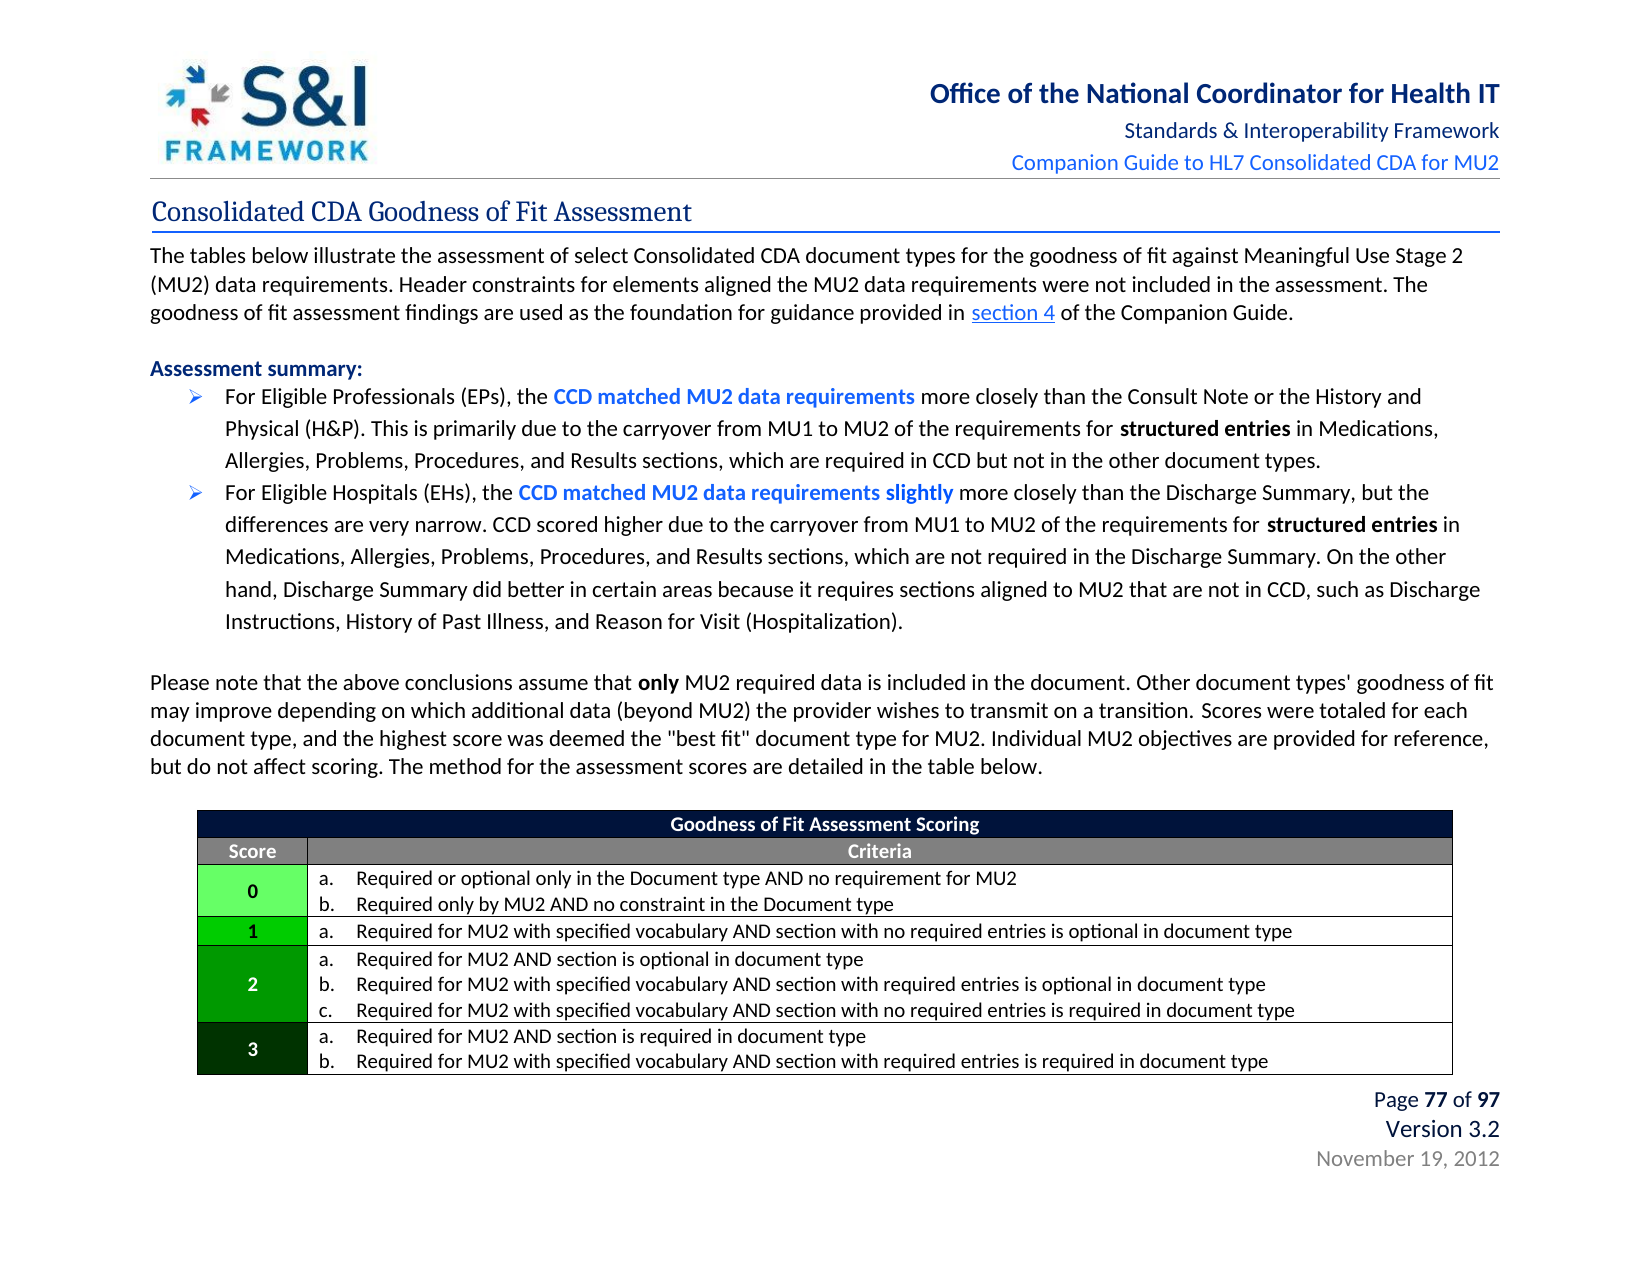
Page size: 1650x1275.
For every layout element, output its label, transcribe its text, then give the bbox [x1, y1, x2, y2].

text Assessment summary: [150, 354, 1500, 382]
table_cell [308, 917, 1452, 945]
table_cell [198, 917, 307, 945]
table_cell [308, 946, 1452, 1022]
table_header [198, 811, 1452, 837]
list For Eligible Hospitals (EHs), the CCD matched MU2 data requirements slightly more closely than the Discharge Summary, but the differences are very narrow. CCD scored higher due to the carryover from MU1 to MU2 of the requirements for structured entries in Medications, Allergies, Problems, Procedures, and Results sections, which are not required in the Discharge Summary. On the other hand, Discharge Summary did better in certain areas because it requires sections aligned to MU2 that are not in CCD, such as Discharge Instructions, History of Past Illness, and Reason for Visit (Hospitalization). [187, 478, 1500, 635]
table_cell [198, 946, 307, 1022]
picture [157, 51, 380, 172]
text Please note that the above conclusions assume that only MU2 required data is included in the document. Other document types' goodness of fit may improve depending on which additional data (beyond MU2) the provider wishes to transmit on a transition. Scores were totaled for each document type, and the highest score was deemed the "best fit" document type for MU2. Individual MU2 objectives are provided for reference, but do not affect scoring. The method for the assessment scores are detailed in the table below. [150, 668, 1500, 781]
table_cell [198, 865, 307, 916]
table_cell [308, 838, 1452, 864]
text The tables below illustrate the assessment of select Consolidated CDA document types for the goodness of fit against Meaningful Use Stage 2 (MU2) data requirements. Header constraints for elements aligned the MU2 data requirements were not included in the assessment. The goodness of fit assessment findings are used as the foundation for guidance provided in section 4 of the Companion Guide. [150, 242, 1500, 326]
list For Eligible Professionals (EPs), the CCD matched MU2 data requirements more closely than the Consult Note or the History and Physical (H&P). This is primarily due to the carryover from MU1 to MU2 of the requirements for structured entries in Medications, Allergies, Problems, Procedures, and Results sections, which are required in CCD but not in the other document types. [187, 382, 1500, 474]
subtitle Consolidated CDA Goodness of Fit Assessment [152, 196, 1500, 231]
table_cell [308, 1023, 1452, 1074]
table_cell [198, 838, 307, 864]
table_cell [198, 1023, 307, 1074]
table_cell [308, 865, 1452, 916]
